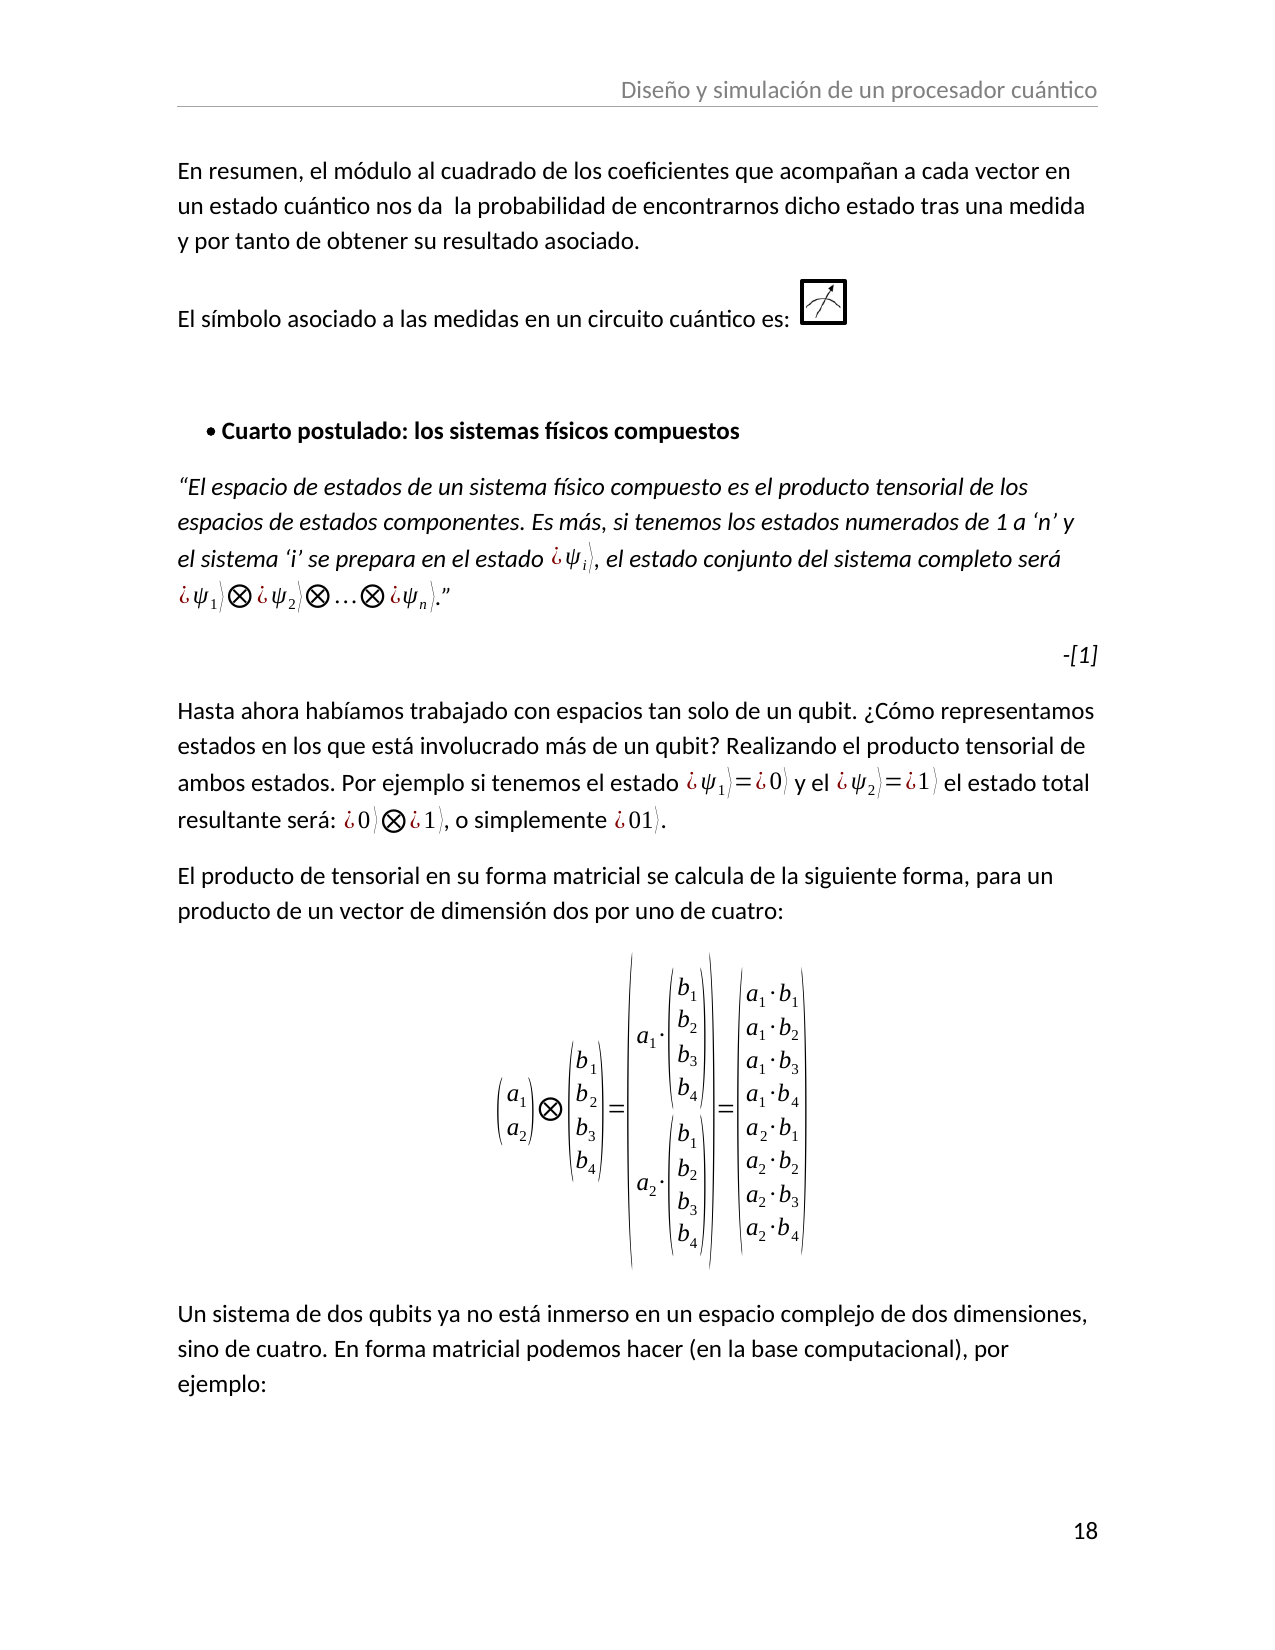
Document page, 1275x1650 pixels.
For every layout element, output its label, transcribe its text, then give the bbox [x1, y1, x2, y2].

list Cuarto postulado: los sistemas físicos compuestos [207, 415, 1098, 446]
text -[1] [177, 640, 1098, 670]
text El producto de tensorial en su forma matricial se calcula de la siguiente forma, para un producto de un vector de dimensión dos por uno de cuatro: [177, 860, 1098, 926]
picture [804, 283, 843, 321]
text Hasta ahora habíamos trabajado con espacios tan solo de un qubit. ¿Cómo representamos estados en los que está involucrado más de un qubit? Realizando el producto tensorial de ambos estados. Por ejemplo si tenemos el estado y el el estado total resultante será: , o simplemente . [177, 696, 1098, 835]
text “El espacio de estados de un sistema físico compuesto es el producto tensorial de los espacios de estados componentes. Es más, si tenemos los estados numerados de 1 a ‘n’ y el sistema ‘i’ se prepara en el estado , el estado conjunto del sistema completo será .” [177, 471, 1098, 614]
text En resumen, el módulo al cuadrado de los coeficientes que acompañan a cada vector en un estado cuántico nos da la probabilidad de encontrarnos dicho estado tras una medida y por tanto de obtener su resultado asociado. [177, 155, 1098, 255]
text Un sistema de dos qubits ya no está inmerso en un espacio complejo de dos dimensiones, sino de cuatro. En forma matricial podemos hacer (en la base computacional), por ejemplo: [177, 1298, 1098, 1398]
text El símbolo asociado a las medidas en un circuito cuántico es: [177, 281, 1098, 334]
